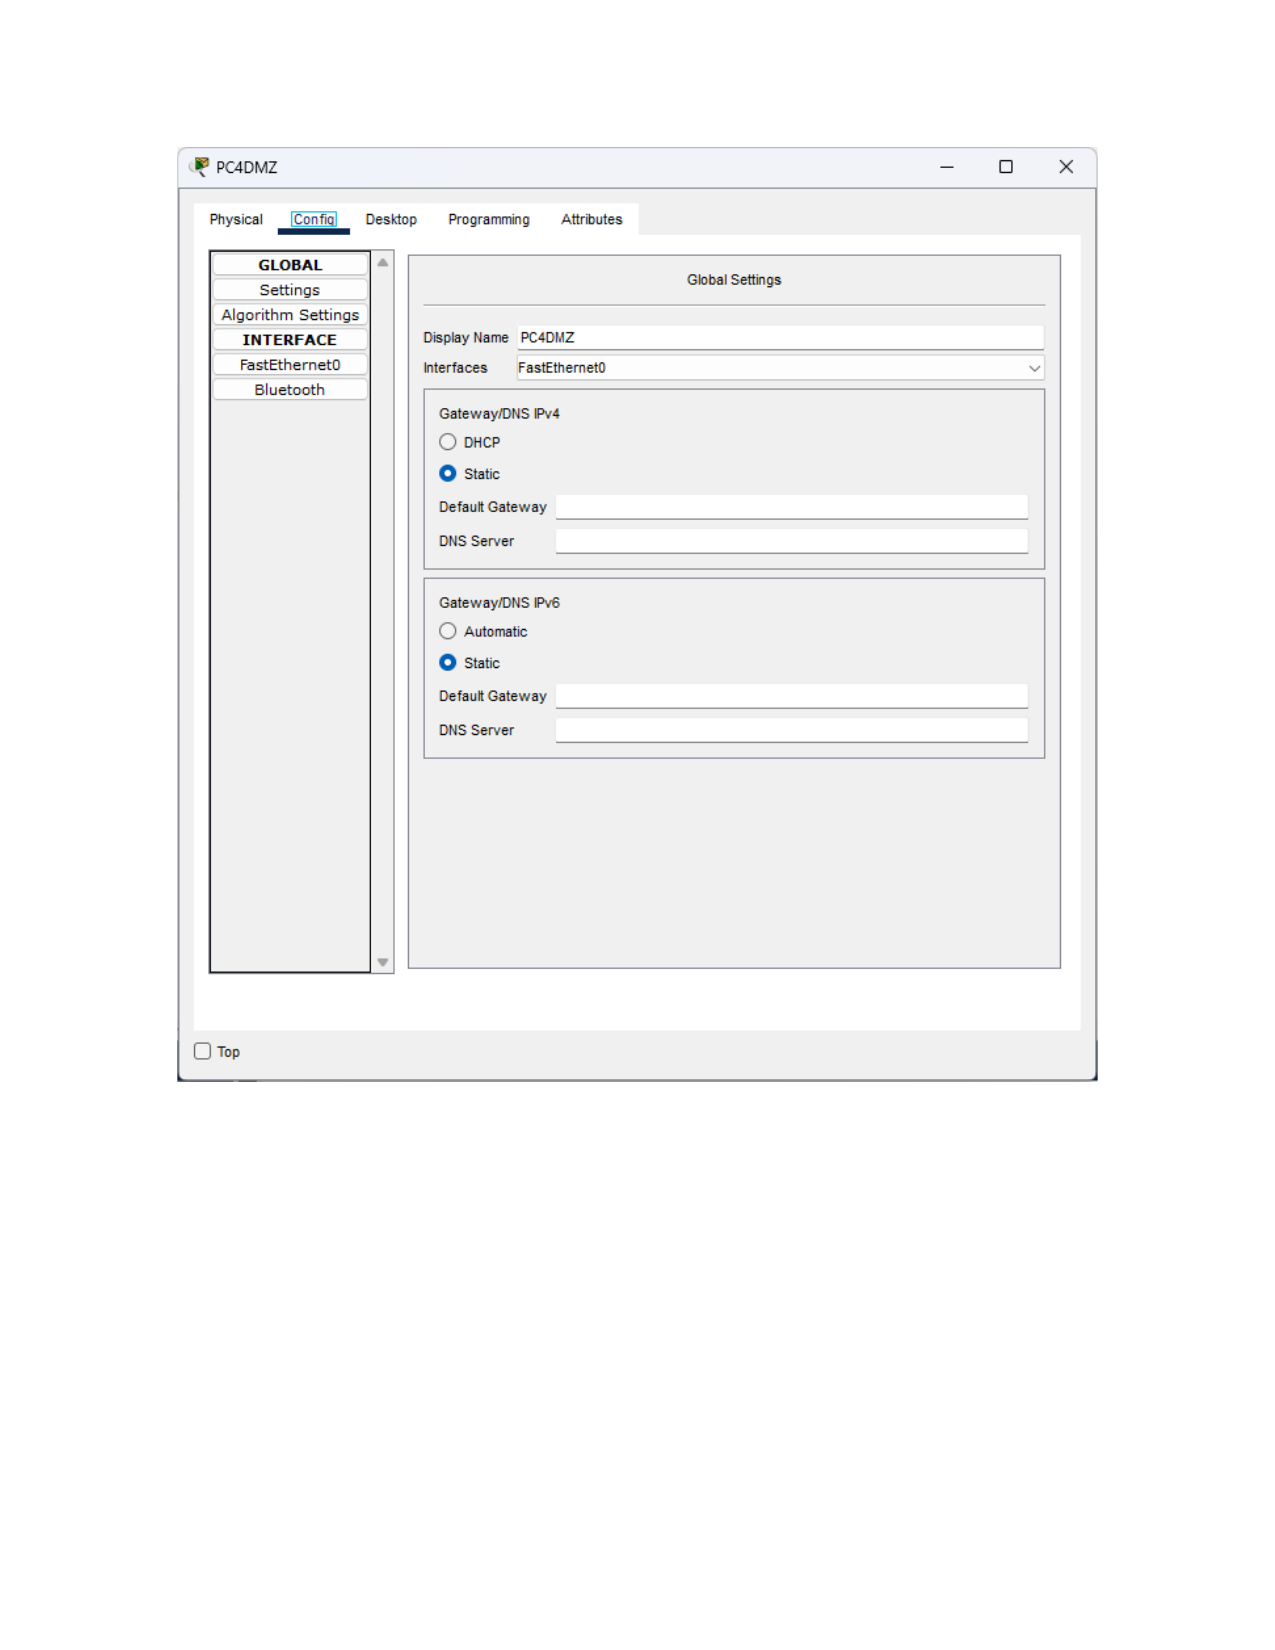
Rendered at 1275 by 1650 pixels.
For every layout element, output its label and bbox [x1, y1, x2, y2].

picture [177, 147, 1098, 1082]
